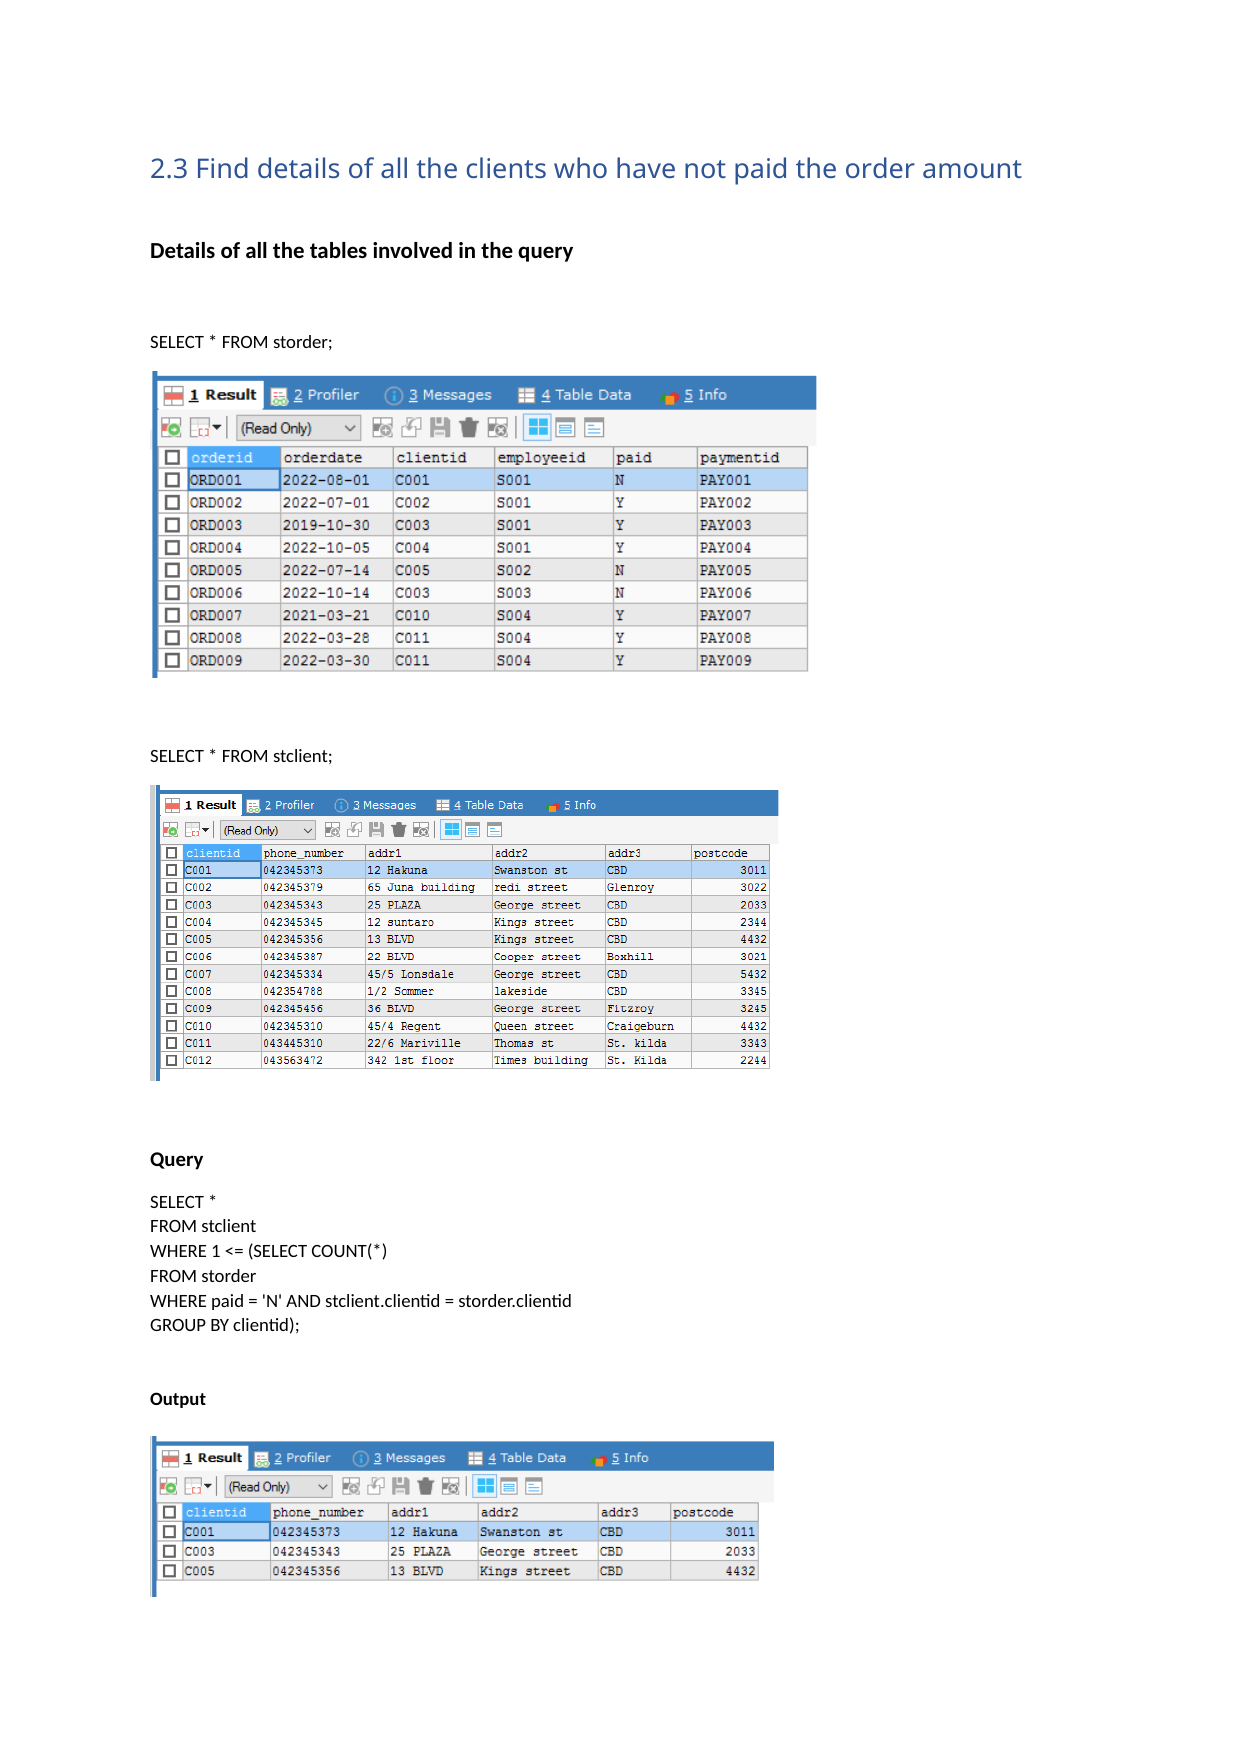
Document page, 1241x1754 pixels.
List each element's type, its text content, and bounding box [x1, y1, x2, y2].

picture [150, 371, 817, 678]
picture [150, 1436, 774, 1597]
text FROM stclient [150, 1215, 1090, 1238]
subtitle 2.3 Find details of all the clients who have not paid the order amount [150, 150, 1090, 187]
text SELECT * FROM storder; [150, 330, 1090, 353]
picture [150, 785, 779, 1081]
text WHERE 1 <= (SELECT COUNT(*) [150, 1239, 1090, 1262]
text WHERE paid = 'N' AND stclient.clientid = storder.clientid [150, 1289, 1090, 1312]
text SELECT * [150, 1190, 1090, 1213]
text FROM storder [150, 1264, 1090, 1287]
text SELECT * FROM stclient; [150, 744, 1090, 767]
text Details of all the tables involved in the query [150, 237, 1090, 265]
text Query [150, 1146, 1090, 1171]
text Output [150, 1387, 1090, 1410]
text GROUP BY clientid); [150, 1313, 1090, 1336]
